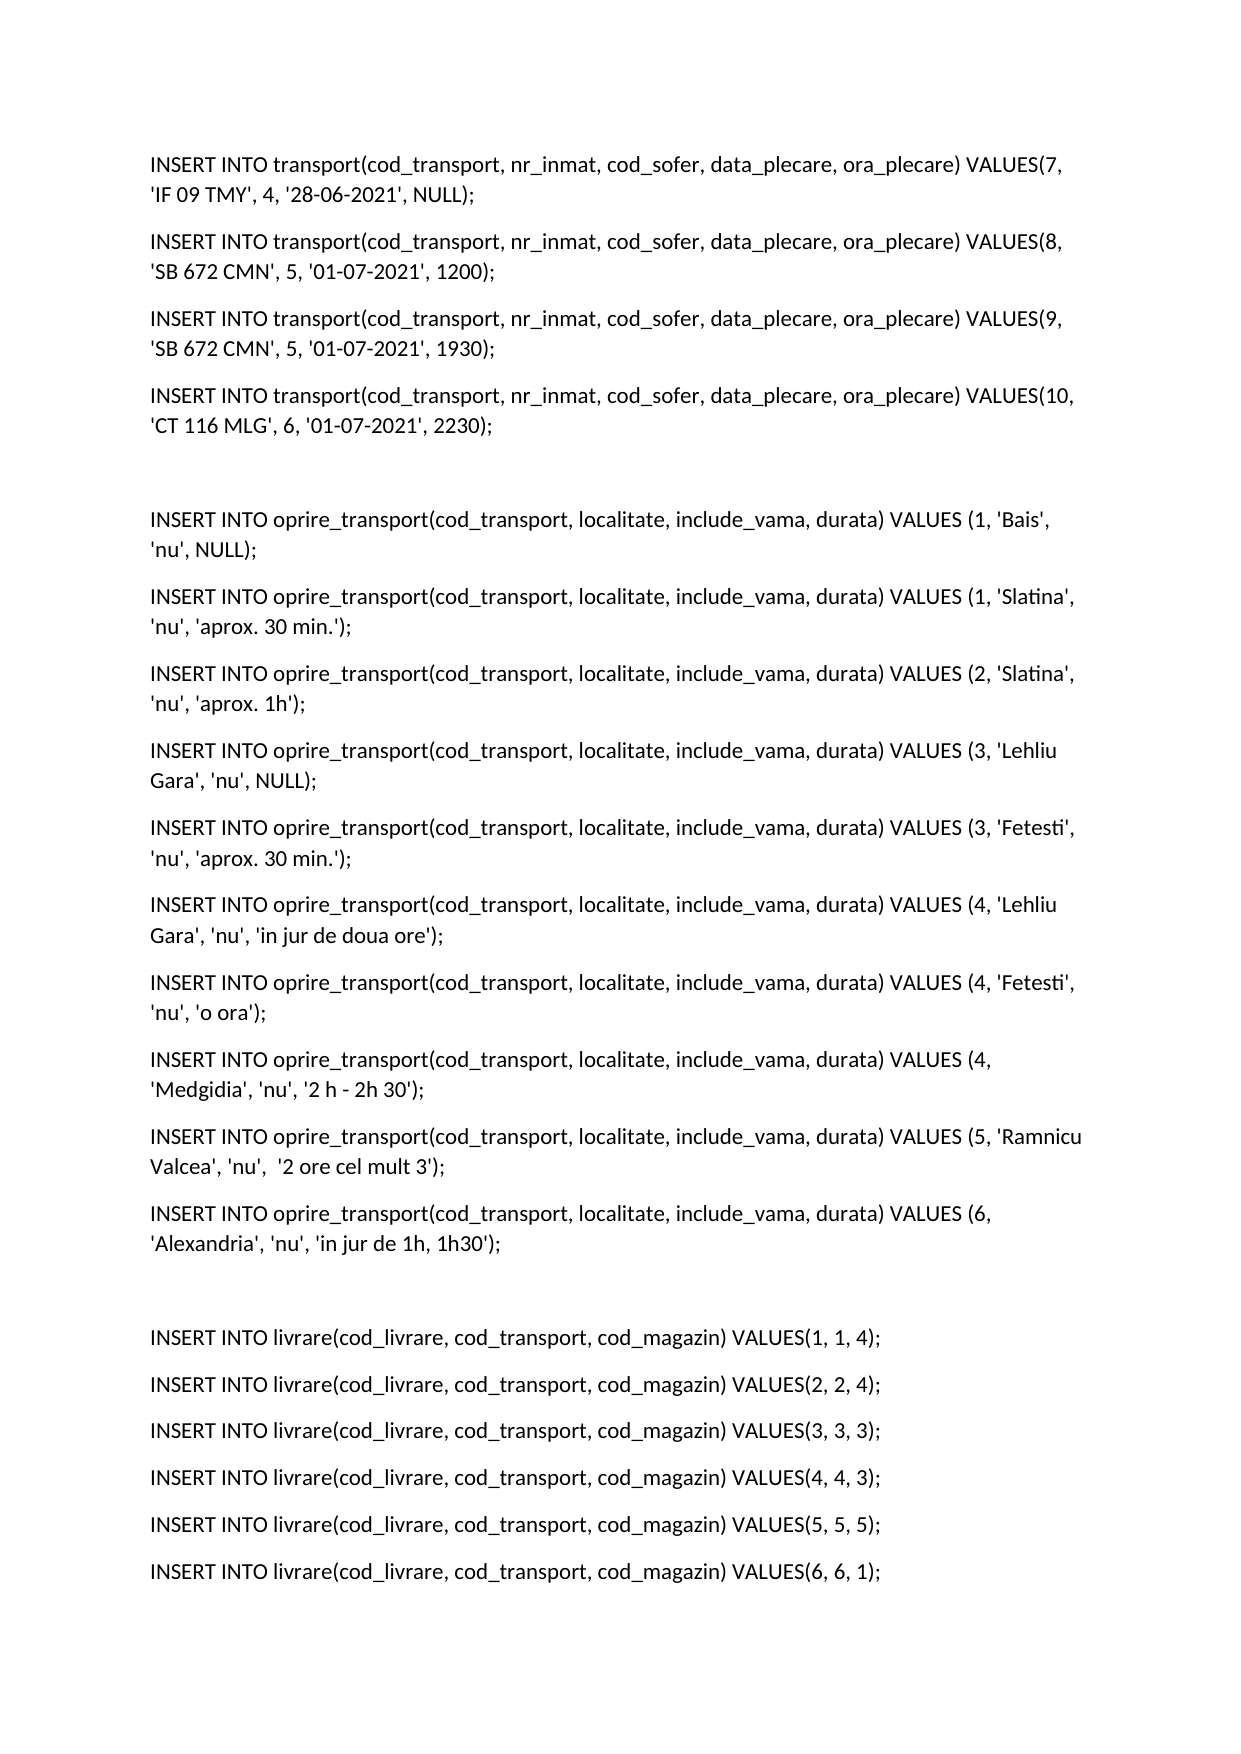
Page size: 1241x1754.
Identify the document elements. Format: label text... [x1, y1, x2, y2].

text INSERT INTO transport(cod_transport, nr_inmat, cod_sofer, data_plecare, ora_plecare) VALUES(9, 'SB 672 CMN', 5, '01-07-2021', 1930); [150, 304, 1090, 362]
text INSERT INTO livrare(cod_livrare, cod_transport, cod_magazin) VALUES(6, 6, 1); [150, 1557, 1090, 1585]
text INSERT INTO oprire_transport(cod_transport, localitate, include_vama, durata) VALUES (6, 'Alexandria', 'nu', 'in jur de 1h, 1h30'); [150, 1199, 1090, 1257]
text INSERT INTO oprire_transport(cod_transport, localitate, include_vama, durata) VALUES (3, 'Lehliu Gara', 'nu', NULL); [150, 736, 1090, 795]
text INSERT INTO livrare(cod_livrare, cod_transport, cod_magazin) VALUES(2, 2, 4); [150, 1370, 1090, 1398]
text INSERT INTO oprire_transport(cod_transport, localitate, include_vama, durata) VALUES (5, 'Ramnicu Valcea', 'nu', '2 ore cel mult 3'); [150, 1122, 1090, 1180]
text INSERT INTO transport(cod_transport, nr_inmat, cod_sofer, data_plecare, ora_plecare) VALUES(10, 'CT 116 MLG', 6, '01-07-2021', 2230); [150, 381, 1090, 439]
text INSERT INTO livrare(cod_livrare, cod_transport, cod_magazin) VALUES(4, 4, 3); [150, 1463, 1090, 1492]
text INSERT INTO livrare(cod_livrare, cod_transport, cod_magazin) VALUES(5, 5, 5); [150, 1510, 1090, 1538]
text INSERT INTO oprire_transport(cod_transport, localitate, include_vama, durata) VALUES (1, 'Slatina', 'nu', 'aprox. 30 min.'); [150, 582, 1090, 641]
text INSERT INTO oprire_transport(cod_transport, localitate, include_vama, durata) VALUES (4, 'Fetesti', 'nu', 'o ora'); [150, 968, 1090, 1026]
text INSERT INTO oprire_transport(cod_transport, localitate, include_vama, durata) VALUES (2, 'Slatina', 'nu', 'aprox. 1h'); [150, 659, 1090, 718]
text INSERT INTO oprire_transport(cod_transport, localitate, include_vama, durata) VALUES (4, 'Lehliu Gara', 'nu', 'in jur de doua ore'); [150, 891, 1090, 949]
text INSERT INTO transport(cod_transport, nr_inmat, cod_sofer, data_plecare, ora_plecare) VALUES(7, 'IF 09 TMY', 4, '28-06-2021', NULL); [150, 150, 1090, 208]
text INSERT INTO livrare(cod_livrare, cod_transport, cod_magazin) VALUES(1, 1, 4); [150, 1323, 1090, 1351]
text INSERT INTO oprire_transport(cod_transport, localitate, include_vama, durata) VALUES (4, 'Medgidia', 'nu', '2 h - 2h 30'); [150, 1045, 1090, 1103]
text INSERT INTO oprire_transport(cod_transport, localitate, include_vama, durata) VALUES (1, 'Bais', 'nu', NULL); [150, 505, 1090, 563]
text INSERT INTO oprire_transport(cod_transport, localitate, include_vama, durata) VALUES (3, 'Fetesti', 'nu', 'aprox. 30 min.'); [150, 813, 1090, 872]
text INSERT INTO livrare(cod_livrare, cod_transport, cod_magazin) VALUES(3, 3, 3); [150, 1417, 1090, 1445]
text INSERT INTO transport(cod_transport, nr_inmat, cod_sofer, data_plecare, ora_plecare) VALUES(8, 'SB 672 CMN', 5, '01-07-2021', 1200); [150, 227, 1090, 285]
